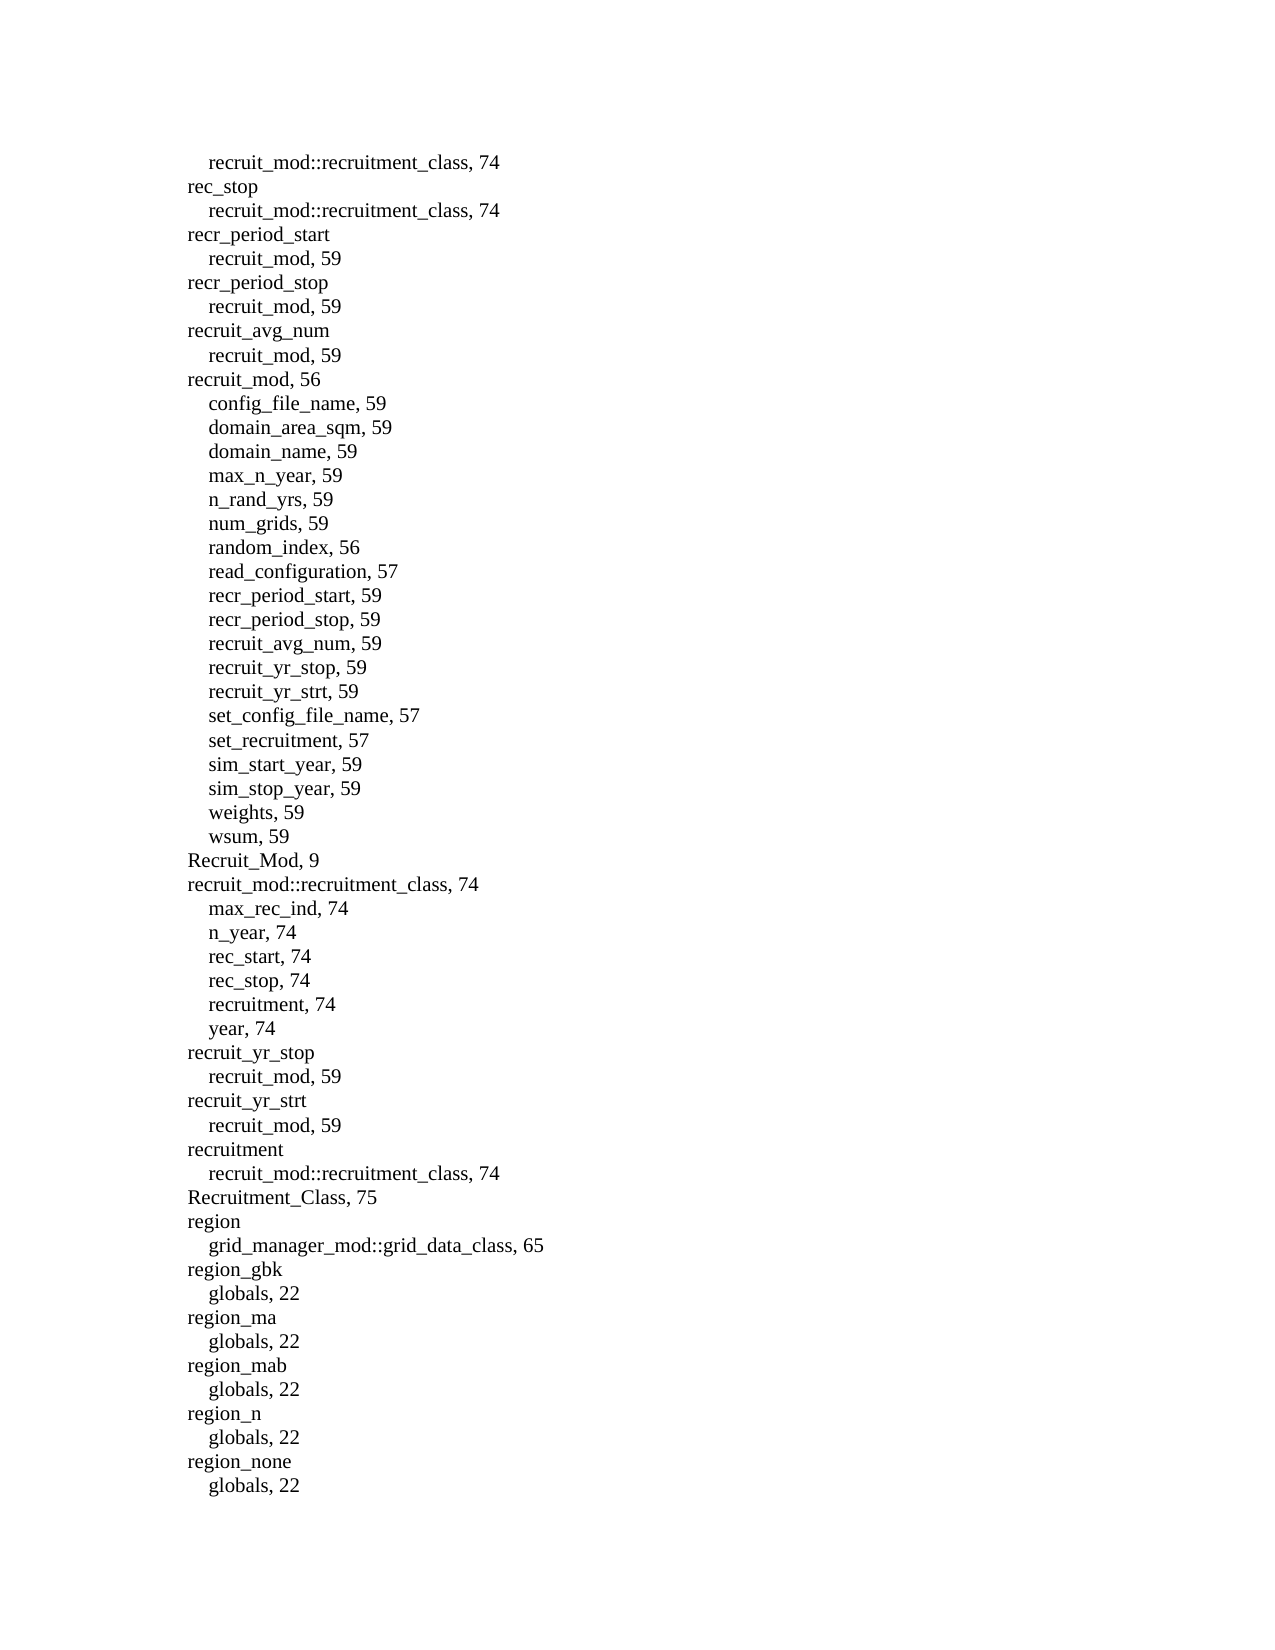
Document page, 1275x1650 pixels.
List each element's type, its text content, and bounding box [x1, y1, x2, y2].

text recruit_mod, 59 [208, 246, 1087, 270]
text region [187, 1209, 1087, 1233]
text region_gbk [187, 1257, 1087, 1281]
text region_n [187, 1401, 1087, 1425]
text recr_period_stop, 59 [208, 607, 1087, 631]
text region_mab [187, 1353, 1087, 1377]
text globals, 22 [208, 1377, 1087, 1401]
text recruit_mod::recruitment_class, 74 [208, 150, 1087, 174]
text grid_manager_mod::grid_data_class, 65 [208, 1233, 1087, 1257]
text recruitment [187, 1137, 1087, 1161]
text recruit_mod, 59 [208, 1112, 1087, 1137]
text globals, 22 [208, 1329, 1087, 1353]
text recruitment, 74 [208, 992, 1087, 1016]
text recr_period_start [187, 222, 1087, 246]
text random_index, 56 [208, 535, 1087, 559]
text recruit_avg_num [187, 318, 1087, 342]
text recruit_yr_strt [187, 1088, 1087, 1112]
text recruit_mod, 59 [208, 342, 1087, 367]
text recruit_mod, 56 [187, 367, 1087, 391]
text region_none [187, 1449, 1087, 1473]
text sim_start_year, 59 [208, 752, 1087, 776]
text rec_start, 74 [208, 944, 1087, 968]
text recruit_yr_strt, 59 [208, 679, 1087, 703]
text set_recruitment, 57 [208, 727, 1087, 752]
text max_rec_ind, 74 [208, 896, 1087, 920]
text max_n_year, 59 [208, 463, 1087, 487]
text recruit_mod, 59 [208, 1064, 1087, 1088]
text domain_area_sqm, 59 [208, 415, 1087, 439]
text recruit_yr_stop, 59 [208, 655, 1087, 679]
text rec_stop, 74 [208, 968, 1087, 992]
text num_grids, 59 [208, 511, 1087, 535]
text globals, 22 [208, 1473, 1087, 1497]
text n_year, 74 [208, 920, 1087, 944]
text rec_stop [187, 174, 1087, 198]
text globals, 22 [208, 1425, 1087, 1449]
text recruit_mod::recruitment_class, 74 [208, 198, 1087, 222]
text recruit_avg_num, 59 [208, 631, 1087, 655]
text n_rand_yrs, 59 [208, 487, 1087, 511]
text sim_stop_year, 59 [208, 776, 1087, 800]
text recr_period_stop [187, 270, 1087, 294]
text wsum, 59 [208, 824, 1087, 848]
text config_file_name, 59 [208, 391, 1087, 415]
text recruit_mod::recruitment_class, 74 [187, 872, 1087, 896]
text Recruitment_Class, 75 [187, 1185, 1087, 1209]
text Recruit_Mod, 9 [187, 848, 1087, 872]
text read_configuration, 57 [208, 559, 1087, 583]
text weights, 59 [208, 800, 1087, 824]
text globals, 22 [208, 1281, 1087, 1305]
text recruit_yr_stop [187, 1040, 1087, 1064]
text recr_period_start, 59 [208, 583, 1087, 607]
text set_config_file_name, 57 [208, 703, 1087, 727]
text recruit_mod, 59 [208, 294, 1087, 318]
text recruit_mod::recruitment_class, 74 [208, 1161, 1087, 1185]
text region_ma [187, 1305, 1087, 1329]
text domain_name, 59 [208, 439, 1087, 463]
text year, 74 [208, 1016, 1087, 1040]
